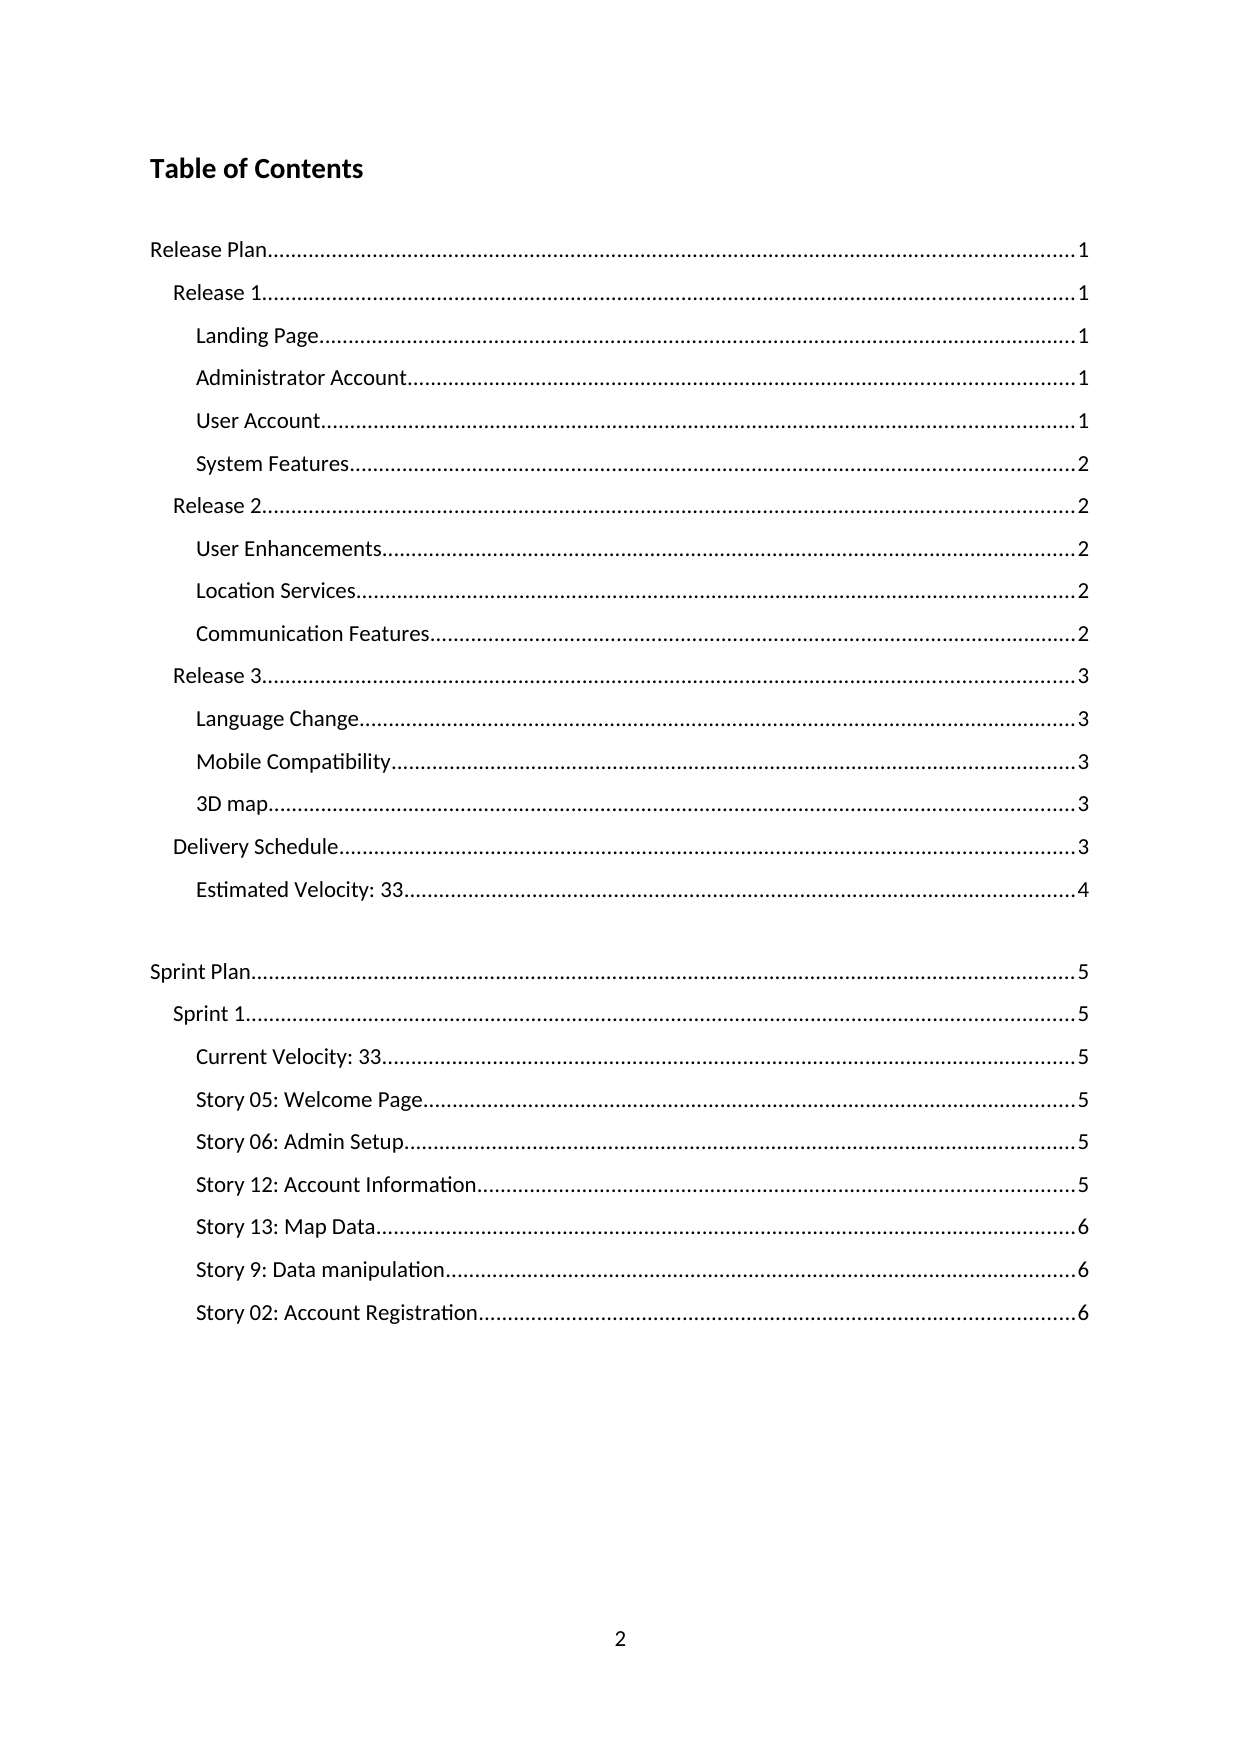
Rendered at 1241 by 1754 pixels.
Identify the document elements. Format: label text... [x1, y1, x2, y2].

text Story 05: Welcome Page 5 [196, 1085, 1090, 1113]
text Delivery Schedule 3 [173, 832, 1090, 860]
text Administrator Account 1 [196, 363, 1090, 391]
text System Features 2 [196, 449, 1090, 477]
text Release 2 2 [173, 491, 1090, 519]
text Release 3 3 [173, 662, 1090, 690]
text Story 02: Account Registration 6 [196, 1298, 1090, 1326]
text Table of Contents [150, 150, 1090, 186]
text Language Change 3 [196, 704, 1090, 732]
text User Account 1 [196, 406, 1090, 434]
text Story 06: Admin Setup 5 [196, 1127, 1090, 1155]
text Sprint Plan 5 [150, 957, 1090, 985]
text Communication Features 2 [196, 619, 1090, 647]
text User Enhancements 2 [196, 534, 1090, 562]
text 3D map 3 [196, 789, 1090, 817]
text Story 13: Map Data 6 [196, 1212, 1090, 1241]
text Sprint 1 5 [173, 999, 1090, 1027]
text Location Services 2 [196, 576, 1090, 604]
text Release 1 1 [173, 278, 1090, 306]
text Mobile Compatibility 3 [196, 747, 1090, 775]
text Release Plan 1 [150, 236, 1090, 264]
text Estimated Velocity: 33 4 [196, 875, 1090, 903]
text Current Velocity: 33 5 [196, 1042, 1090, 1070]
text Landing Page 1 [196, 321, 1090, 349]
text Story 12: Account Information 5 [196, 1170, 1090, 1198]
text Story 9: Data manipulation 6 [196, 1255, 1090, 1283]
